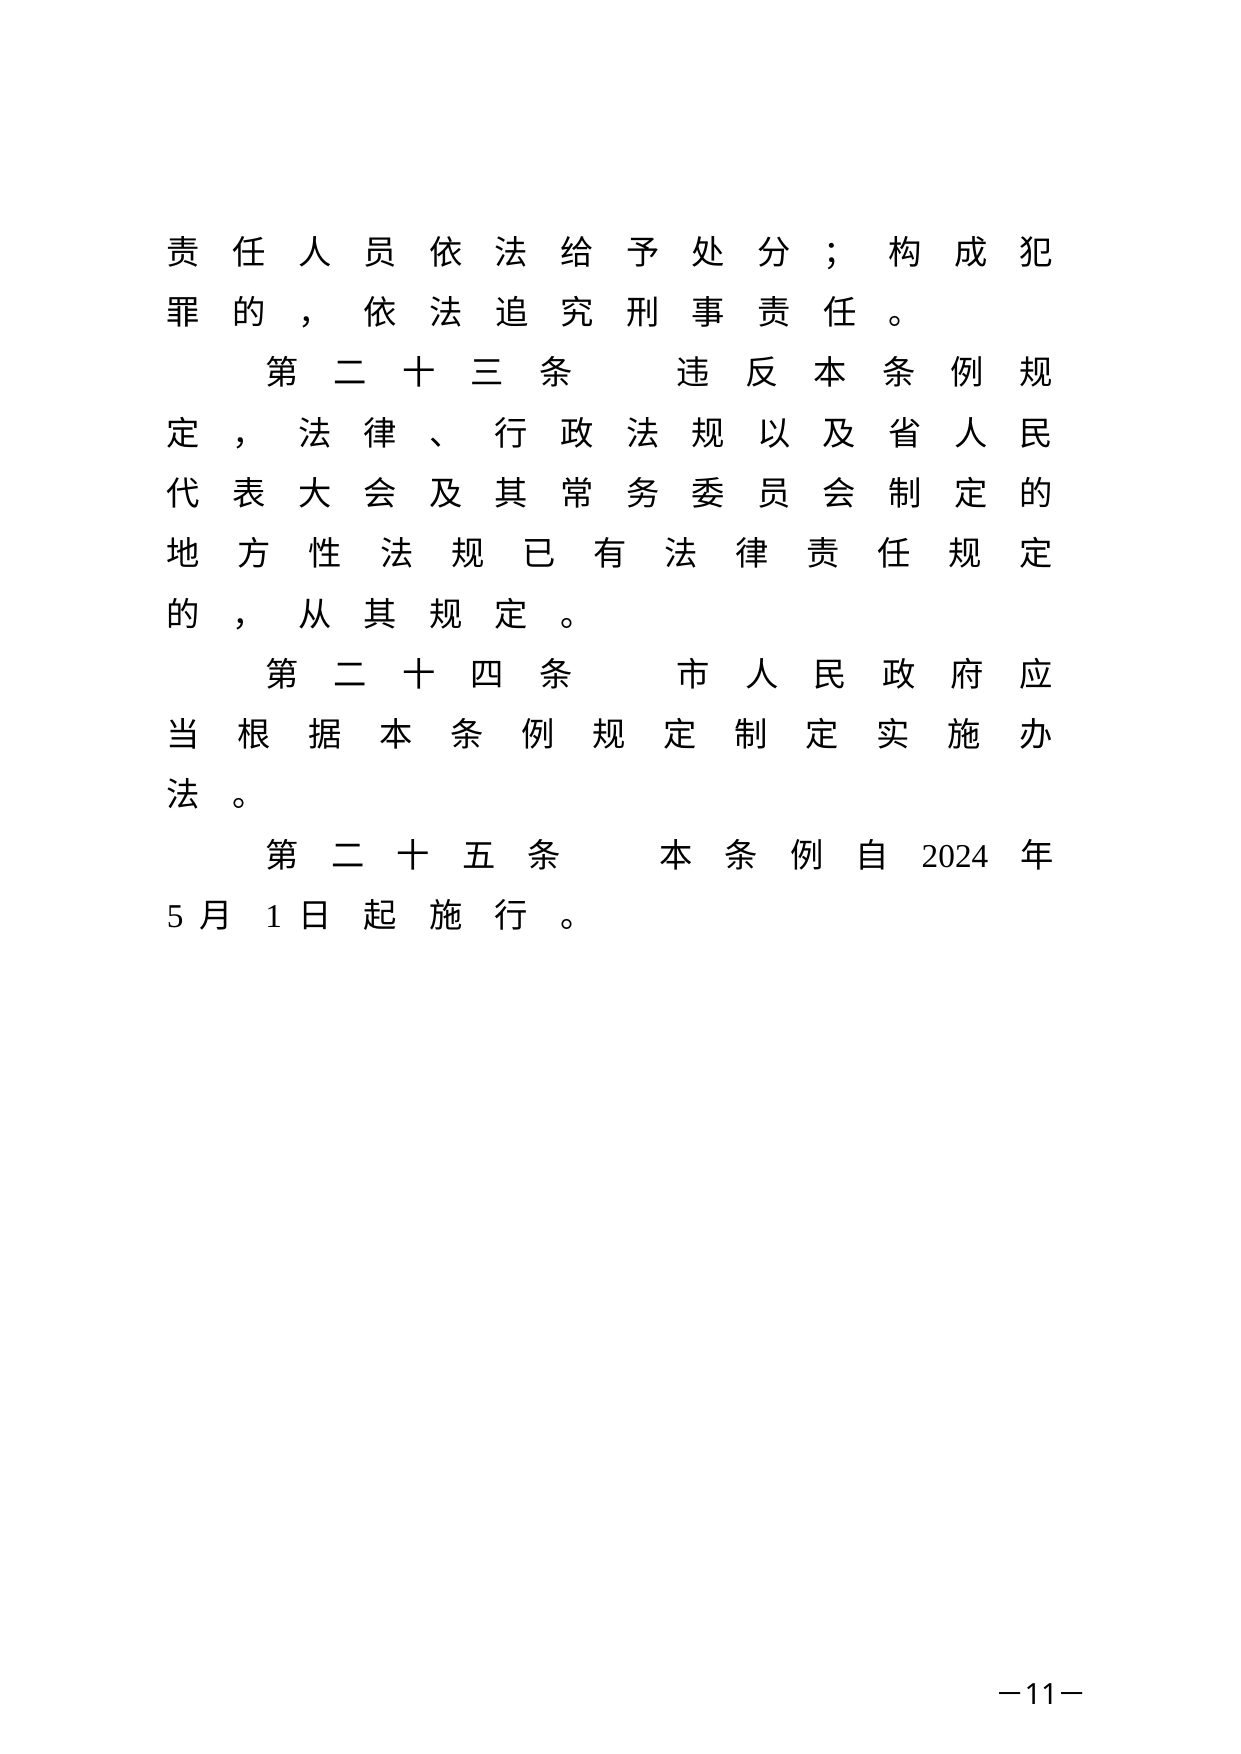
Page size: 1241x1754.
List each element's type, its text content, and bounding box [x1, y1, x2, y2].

text 第二十三条 违反本条例规定，法律、行政法规以及省人民代表大会及其常务委员会制定的地方性法规已有法律责任规定的，从其规定。 [167, 340, 1085, 642]
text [167, 219, 1085, 340]
text 第二十四条 市人民政府应当根据本条例规定制定实施办法。 [167, 642, 1085, 822]
text 第二十五条 本条例自2024年5月1日起施行。 [167, 822, 1085, 943]
